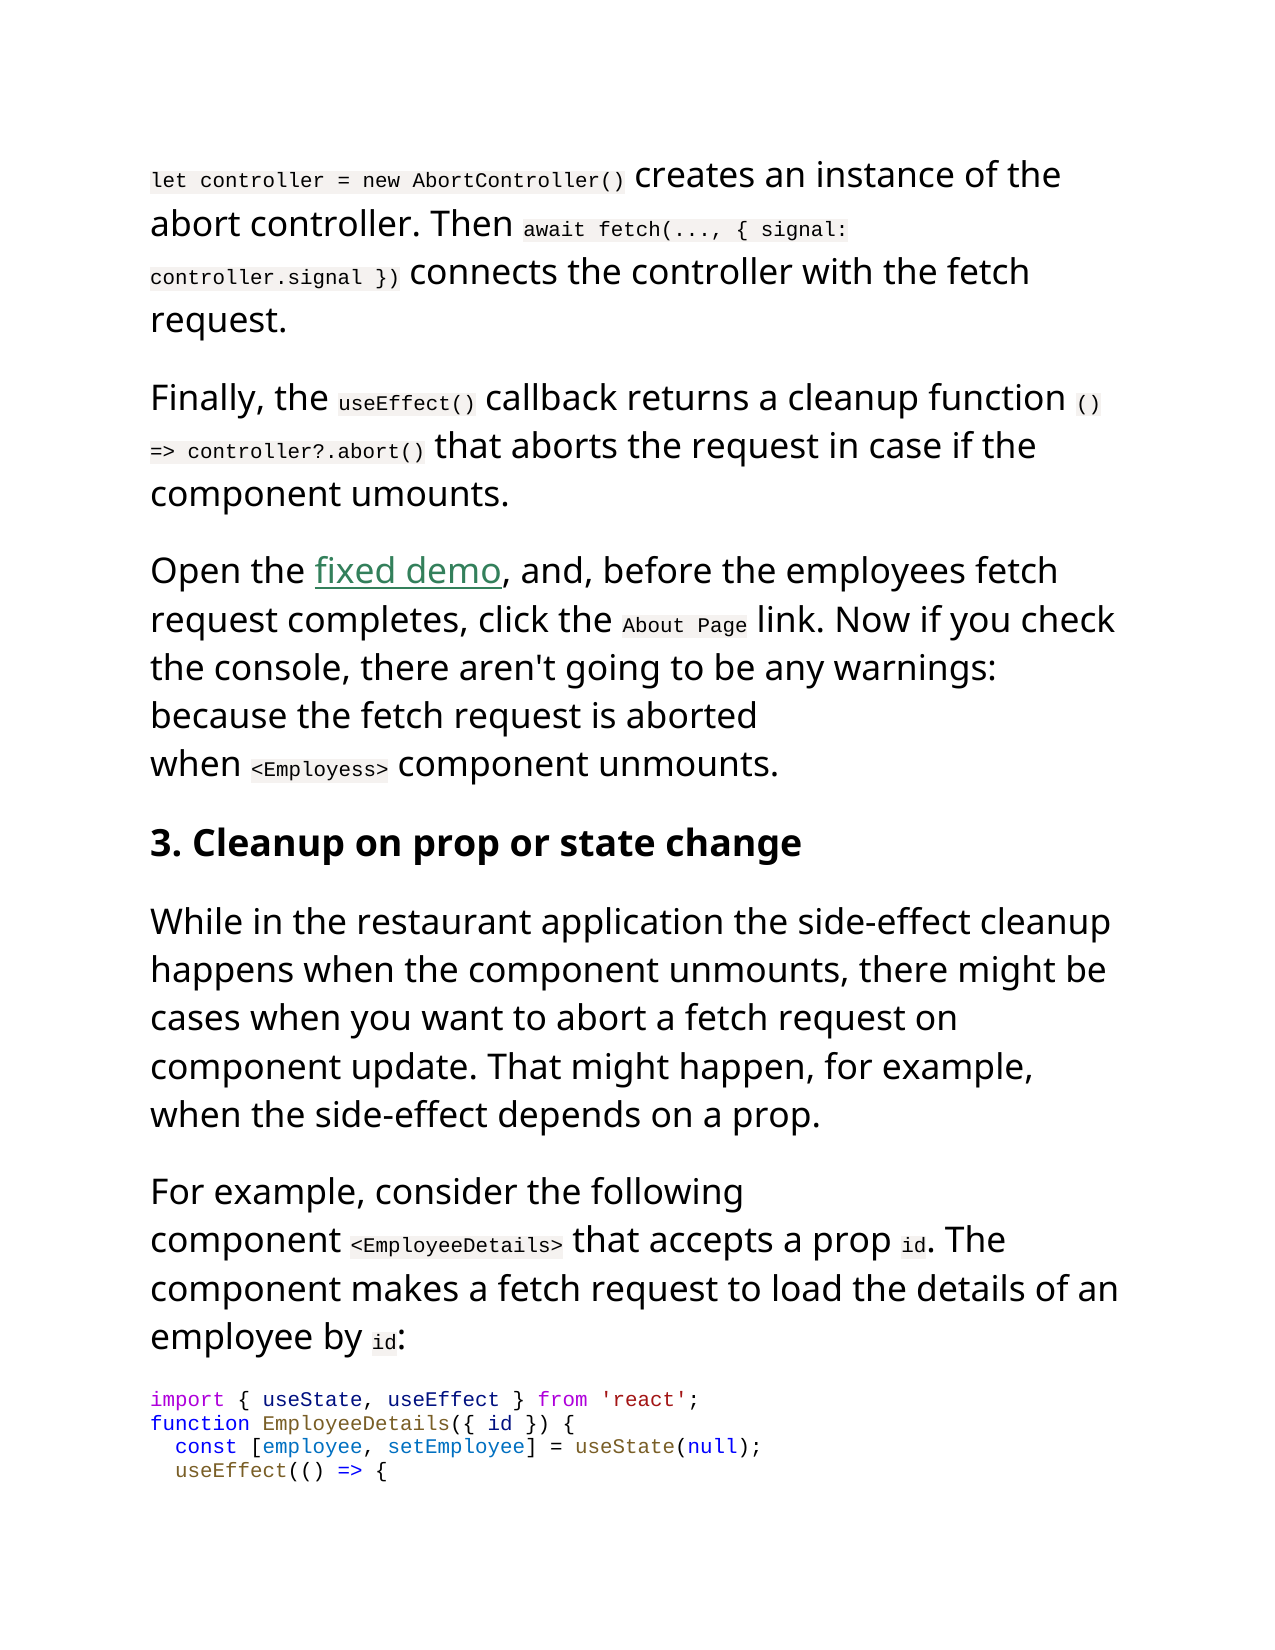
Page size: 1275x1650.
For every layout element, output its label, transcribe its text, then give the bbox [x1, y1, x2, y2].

text useEffect(() => { [150, 1460, 1125, 1483]
text 3. Cleanup on prop or state change [150, 816, 1125, 867]
text import { useState, useEffect } from 'react'; [150, 1389, 1125, 1412]
text function EmployeeDetails({ id }) { [150, 1412, 1125, 1436]
text While in the restaurant application the side-effect cleanup happens when the component unmounts, there might be cases when you want to abort a fetch request on component update. That might happen, for example, when the side-effect depends on a prop. [150, 896, 1125, 1138]
text Finally, the useEffect() callback returns a cleanup function () => controller?.abort() that aborts the request in case if the component umounts. [150, 372, 1125, 517]
text let controller = new AbortController() creates an instance of the abort controller. Then await fetch(..., { signal: controller.signal }) connects the controller with the fetch request. [150, 150, 1125, 343]
text Open the fixed demo, and, before the employees fetch request completes, click the About Page link. Now if you check the console, there aren't going to be any warnings: because the fetch request is aborted when <Employess> component unmounts. [150, 546, 1125, 787]
text const [employee, setEmployee] = useState(null); [150, 1436, 1125, 1460]
text For example, consider the following component <EmployeeDetails> that accepts a prop id. The component makes a fetch request to load the details of an employee by id: [150, 1167, 1125, 1360]
